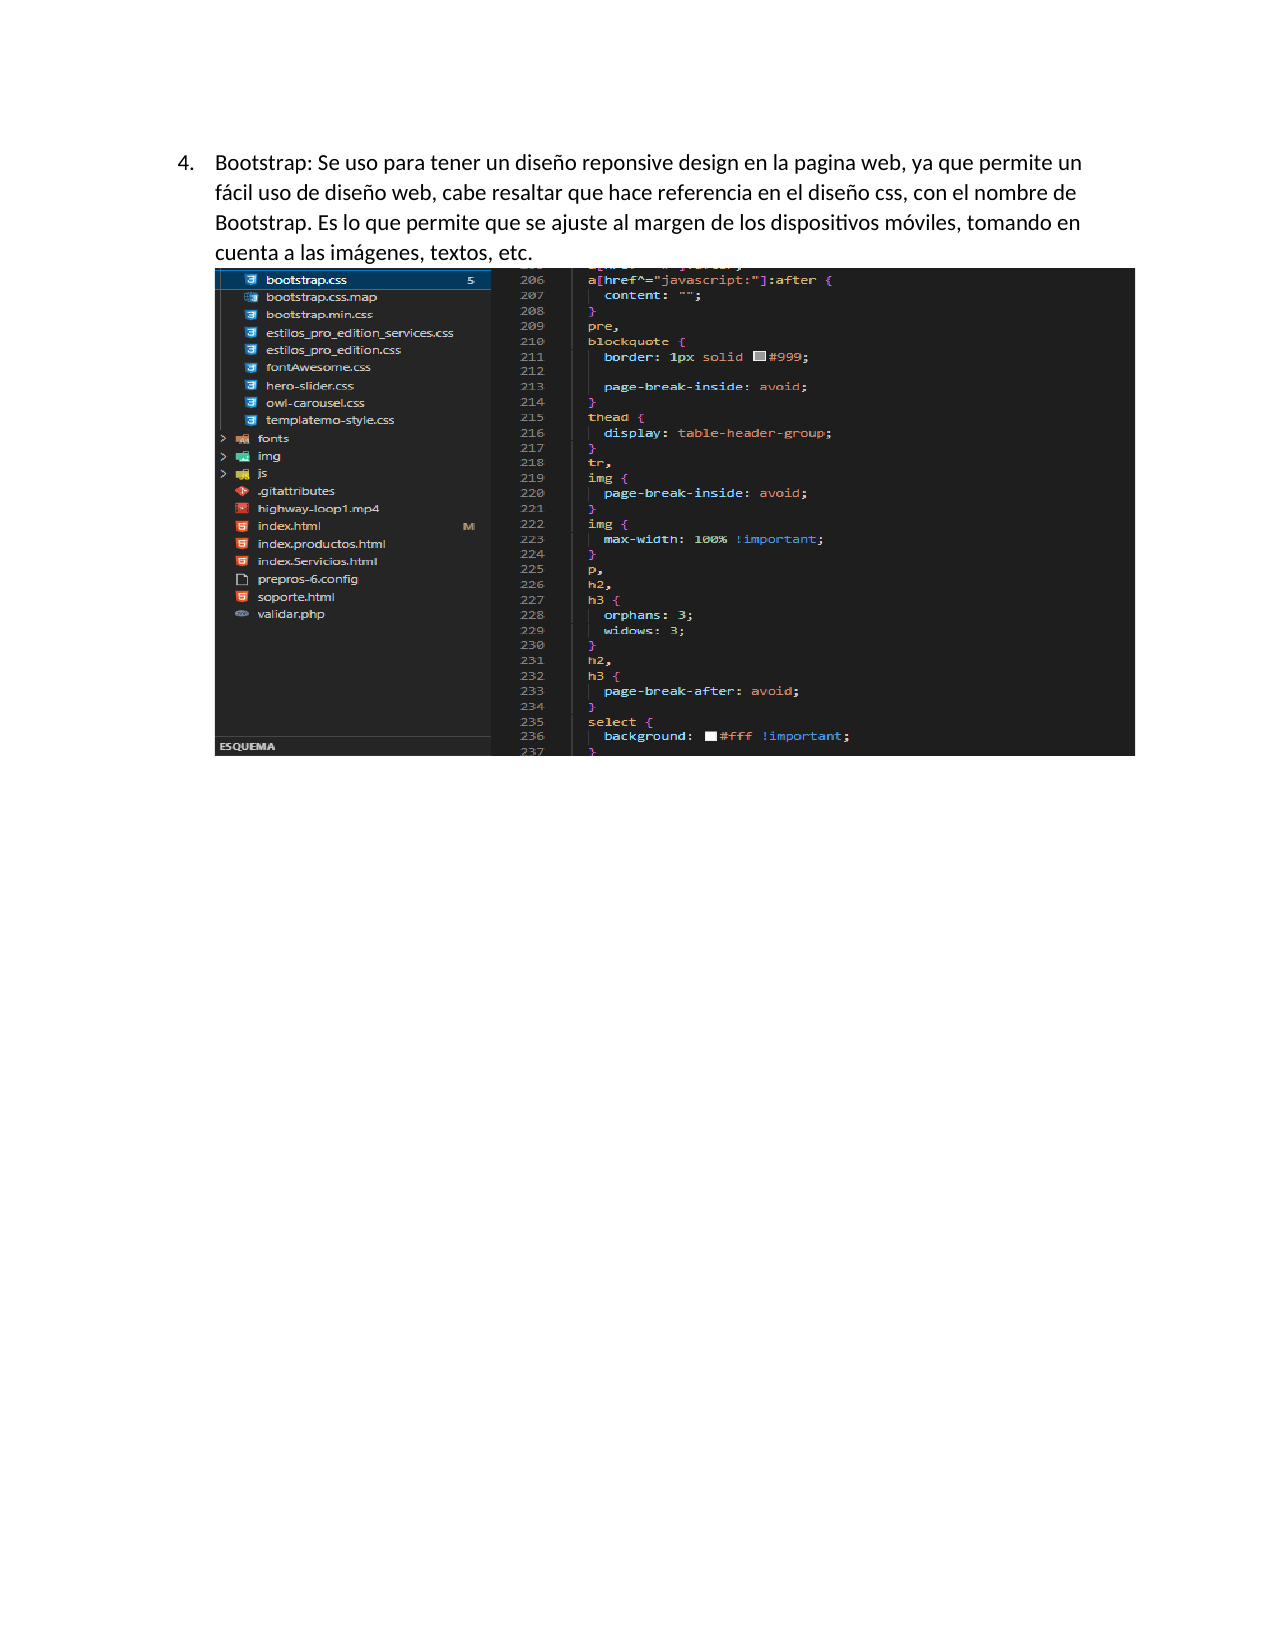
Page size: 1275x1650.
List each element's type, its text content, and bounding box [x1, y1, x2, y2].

picture [214, 268, 1136, 756]
list Bootstrap: Se uso para tener un diseño reponsive design en la pagina web, ya que permite un fácil uso de diseño web, cabe resaltar que hace referencia en el diseño css, con el nombre de Bootstrap. Es lo que permite que se ajuste al margen de los dispositivos móviles, tomando en cuenta a las imágenes, textos, etc. [177, 148, 1098, 266]
